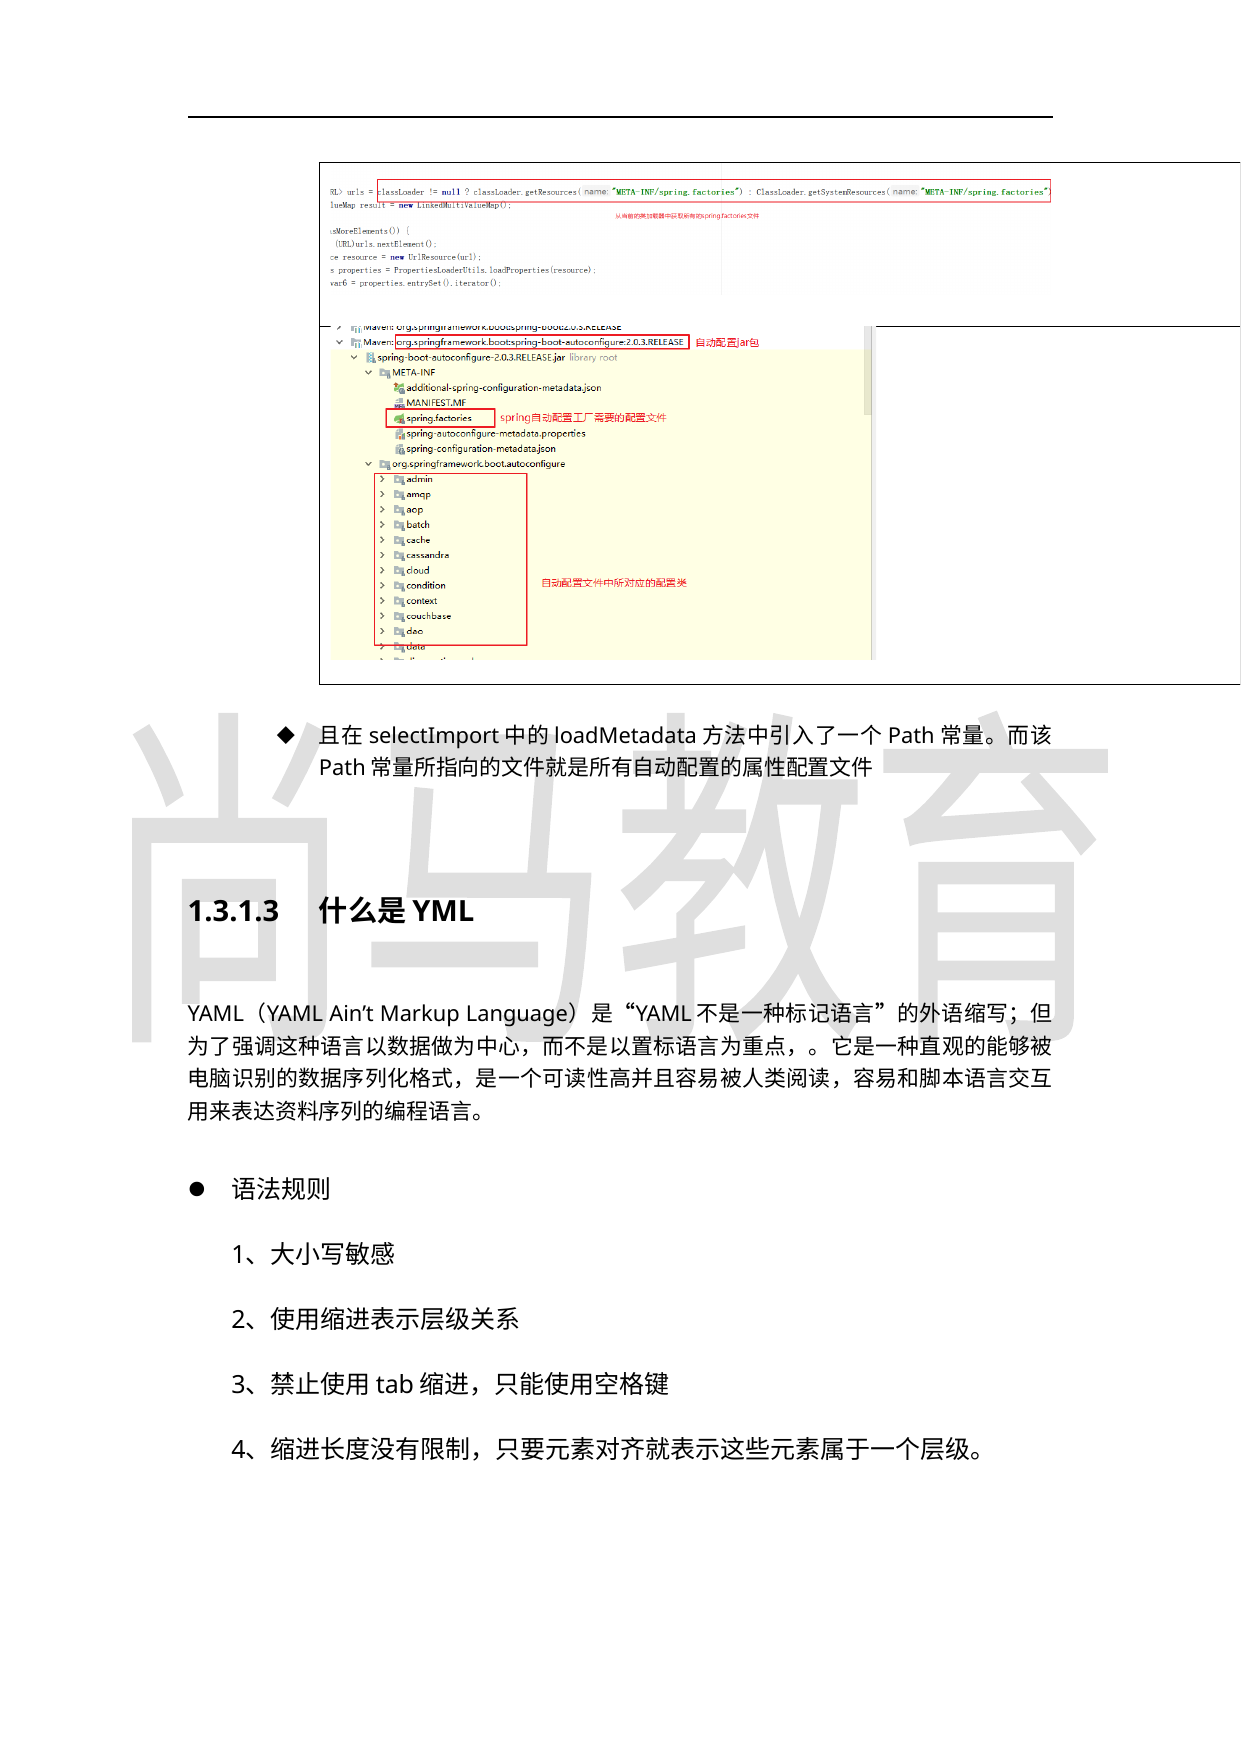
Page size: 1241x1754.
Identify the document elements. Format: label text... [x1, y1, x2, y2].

list 且在selectImport中的loadMetadata方法中引入了一个Path常量。而该Path常量所指向的文件就是所有自动配置的属性配置文件 [275, 718, 1053, 783]
picture [330, 326, 877, 660]
table_cell [320, 163, 1240, 326]
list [187, 1155, 1053, 1480]
picture [330, 163, 1051, 295]
subtitle 什么是YML [187, 877, 1053, 942]
text YAML（YAML Ain’t Markup Language）是“YAML不是一种标记语言”的外语缩写；但为了强调这种语言以数据做为中心，而不是以置标语言为重点，。它是一种直观的能够被电脑识别的数据序列化格式，是一个可读性高并且容易被人类阅读，容易和脚本语言交互，用来表达资料序列的编程语言。 [187, 996, 1053, 1126]
table_cell [320, 327, 1240, 684]
